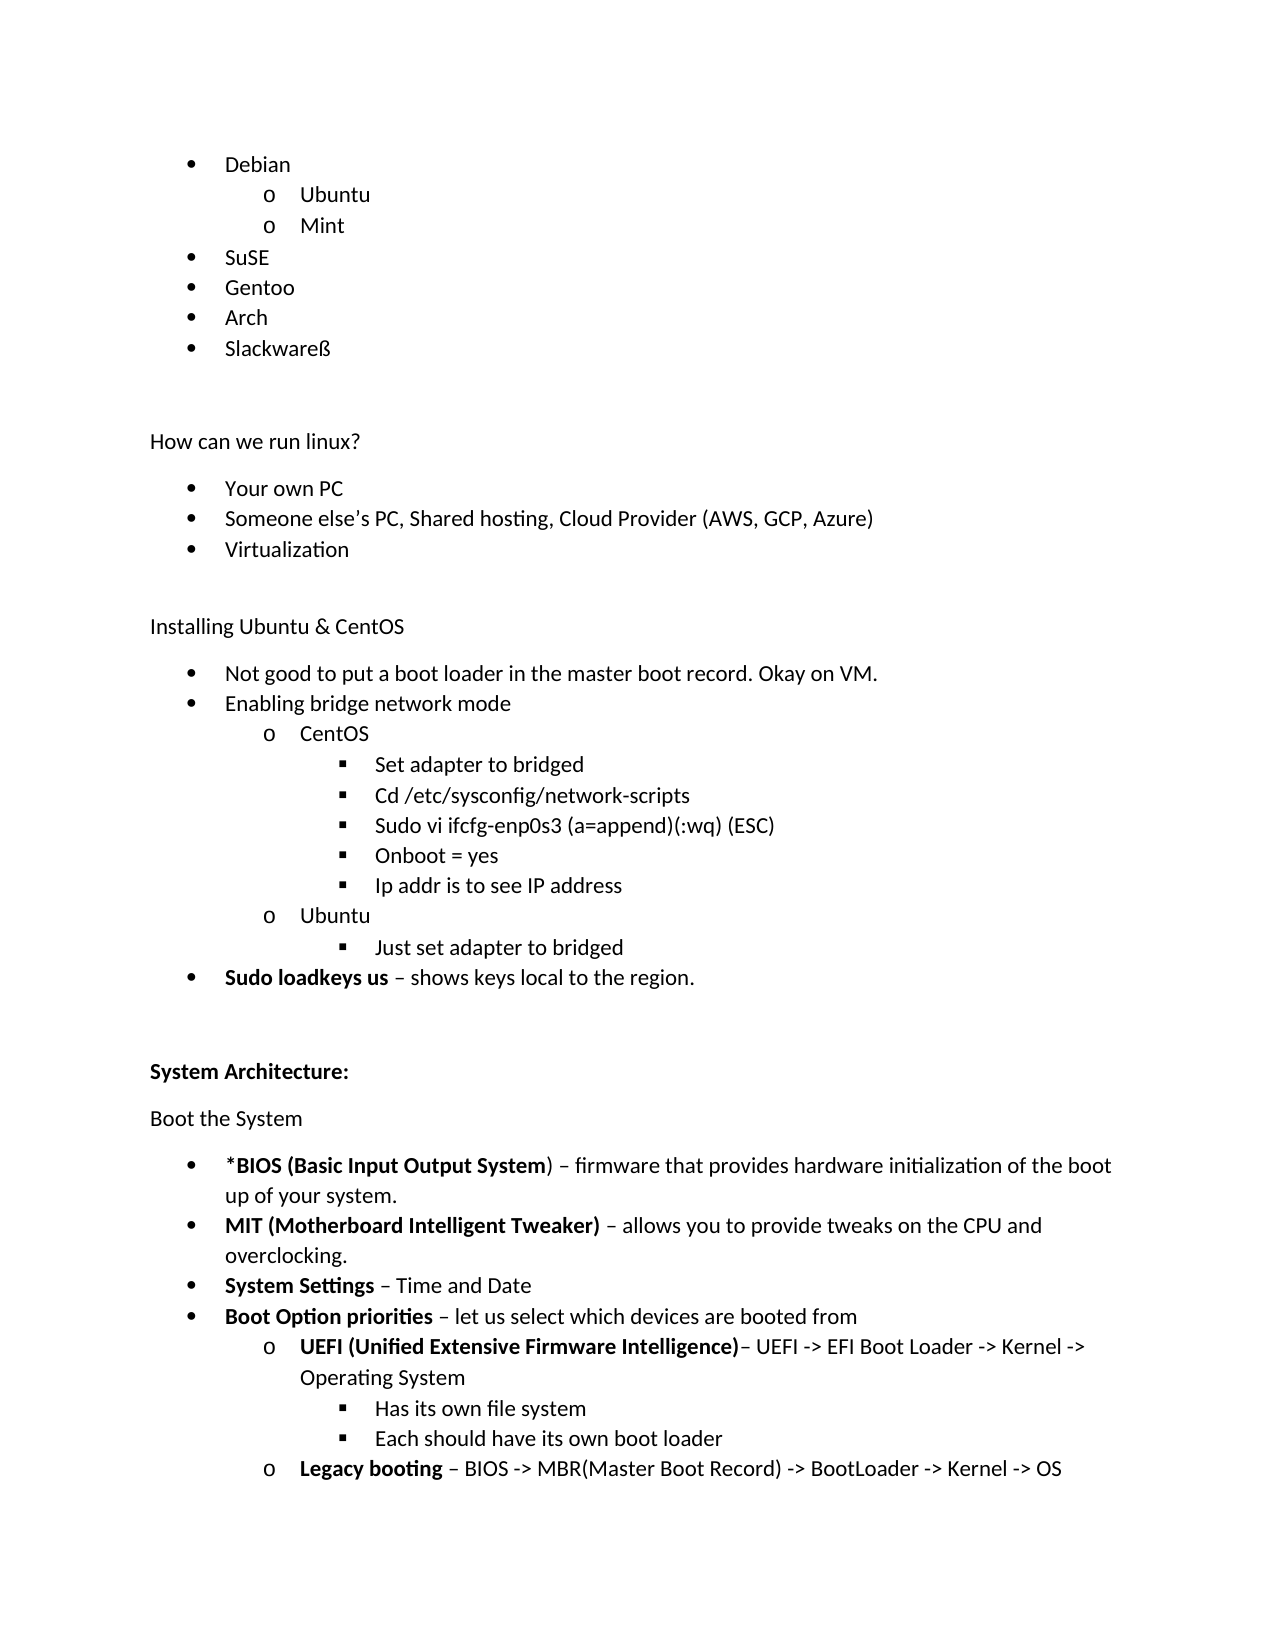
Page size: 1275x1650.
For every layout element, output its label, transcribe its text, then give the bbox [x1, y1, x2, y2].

list MIT (Motherboard Intelligent Tweaker) – allows you to provide tweaks on the CPU and overclocking. [187, 1211, 1125, 1269]
list Gentoo [187, 273, 1125, 301]
list Not good to put a boot loader in the master boot record. Okay on VM. [187, 659, 1125, 687]
list SuSE [187, 243, 1125, 271]
text Boot the System [150, 1104, 1125, 1132]
text System Architecture: [150, 1057, 1125, 1085]
list Set adapter to bridged [337, 751, 1125, 779]
list Mint [262, 212, 1125, 241]
list Ubuntu [262, 180, 1125, 209]
list Ip addr is to see IP address [337, 871, 1125, 899]
list Sudo loadkeys us – shows keys local to the region. [187, 963, 1125, 991]
list Your own PC [187, 474, 1125, 502]
list Just set adapter to bridged [337, 933, 1125, 961]
list Debian [187, 150, 1125, 178]
text Installing Ubuntu & CentOS [150, 612, 1125, 640]
list Boot Option priorities – let us select which devices are booted from [187, 1302, 1125, 1330]
list Enabling bridge network mode [187, 689, 1125, 717]
list Sudo vi ifcfg-enp0s3 (a=append)(:wq) (ESC) [337, 811, 1125, 839]
list *BIOS (Basic Input Output System) – firmware that provides hardware initialization of the boot up of your system. [187, 1151, 1125, 1209]
list Virtualization [187, 535, 1125, 563]
list Arch [187, 303, 1125, 332]
list Each should have its own boot loader [337, 1424, 1125, 1452]
list System Settings – Time and Date [187, 1272, 1125, 1300]
text How can we run linux? [150, 427, 1125, 456]
list Has its own file system [337, 1394, 1125, 1422]
list Slackwareß [187, 334, 1125, 362]
list CentOS [262, 719, 1125, 748]
list Onboot = yes [337, 841, 1125, 869]
list Legacy booting – BIOS -> MBR(Master Boot Record) -> BootLoader -> Kernel -> OS [262, 1454, 1125, 1483]
list Ubuntu [262, 902, 1125, 931]
list Cd /etc/sysconfig/network-scripts [337, 781, 1125, 809]
list Someone else’s PC, Shared hosting, Cloud Provider (AWS, GCP, Azure) [187, 504, 1125, 533]
list UEFI (Unified Extensive Firmware Intelligence)– UEFI -> EFI Boot Loader -> Kernel -> Operating System [262, 1332, 1125, 1391]
